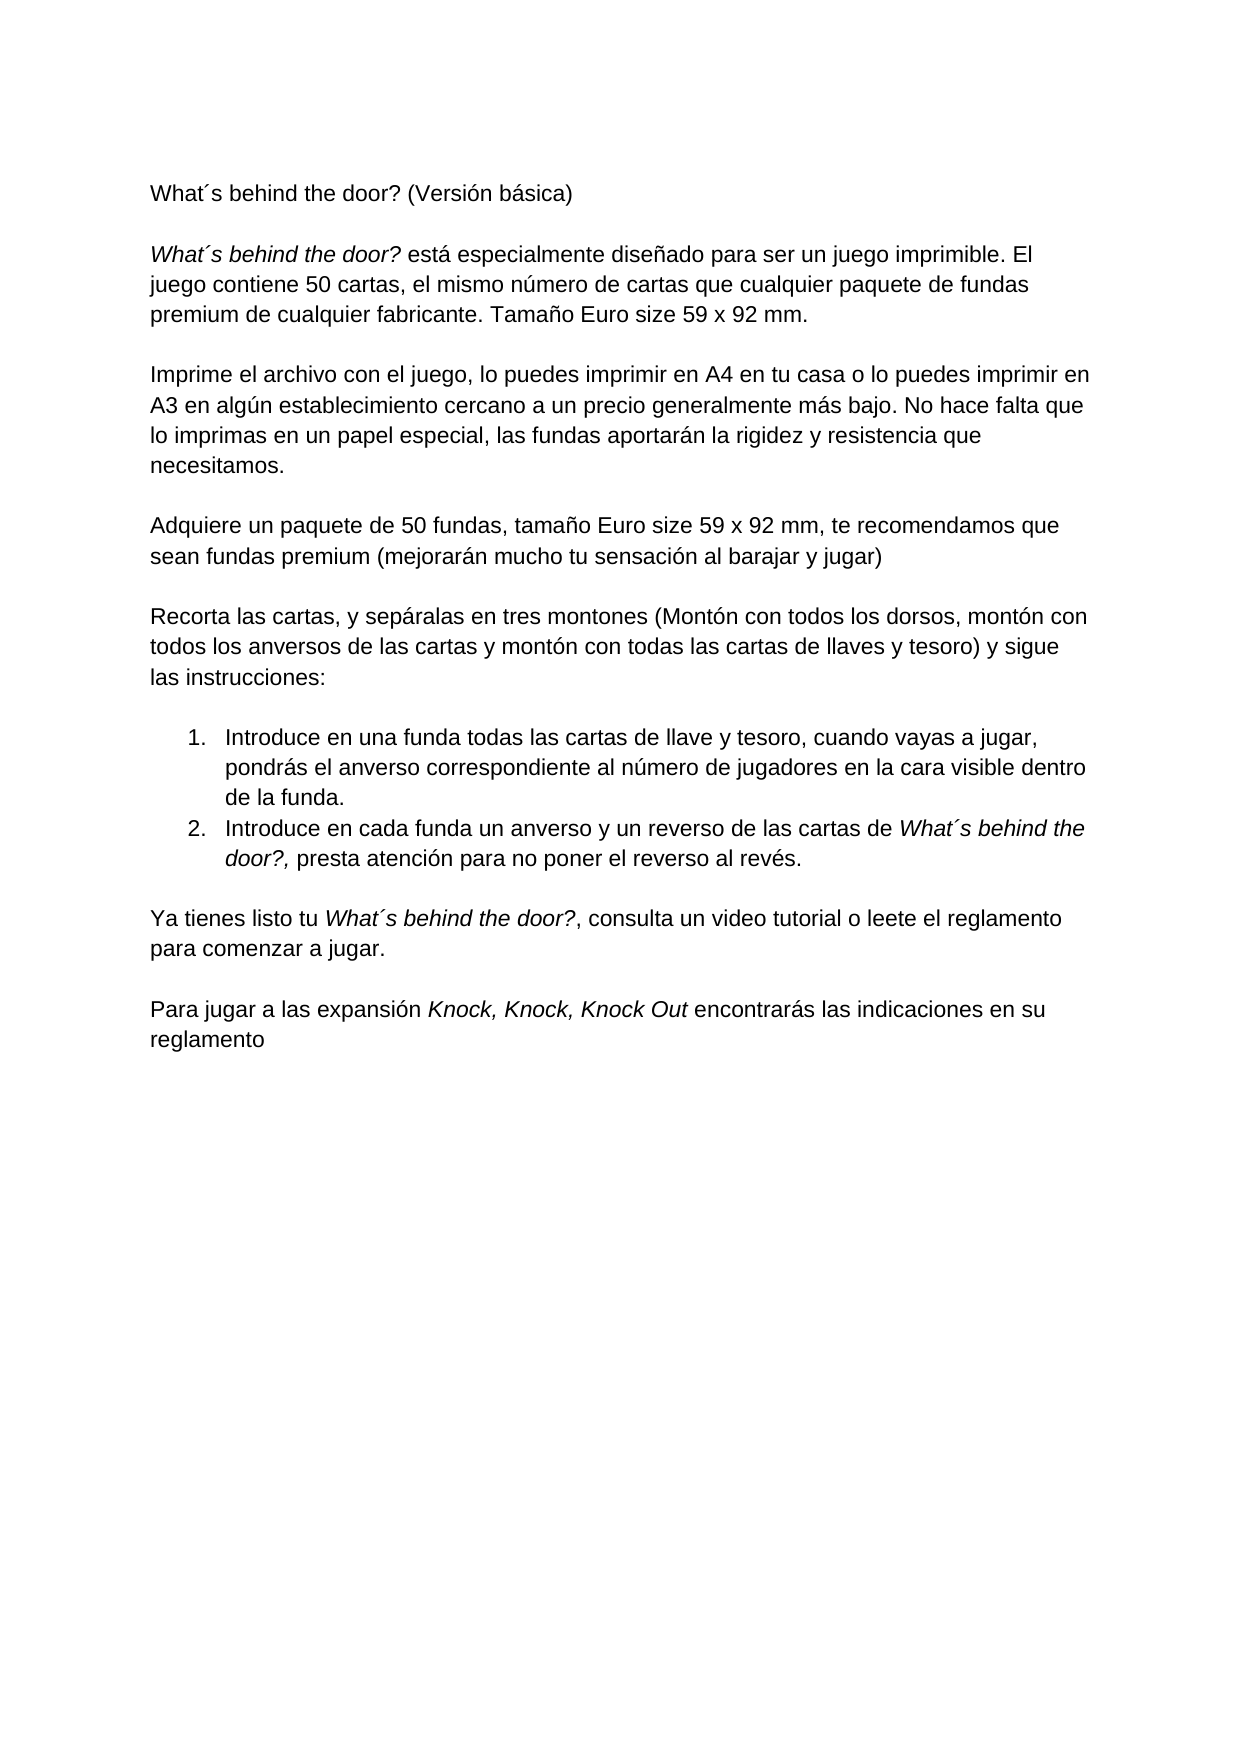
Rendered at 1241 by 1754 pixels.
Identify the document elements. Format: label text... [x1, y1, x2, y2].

text What´s behind the door? (Versión básica) [150, 180, 1090, 207]
list Introduce en una funda todas las cartas de llave y tesoro, cuando vayas a jugar, pondrás el anverso correspondiente al número de jugadores en la cara visible dentro de la funda. [187, 724, 1090, 811]
text Imprime el archivo con el juego, lo puedes imprimir en A4 en tu casa o lo puedes imprimir en A3 en algún establecimiento cercano a un precio generalmente más bajo. No hace falta que lo imprimas en un papel especial, las fundas aportarán la rigidez y resistencia que necesitamos. [150, 361, 1090, 478]
text Para jugar a las expansión Knock, Knock, Knock Out encontrarás las indicaciones en su reglamento [150, 996, 1090, 1052]
text Adquiere un paquete de 50 fundas, tamaño Euro size 59 x 92 mm, te recomendamos que sean fundas premium (mejorarán mucho tu sensación al barajar y jugar) [150, 512, 1090, 569]
list Introduce en cada funda un anverso y un reverso de las cartas de What´s behind the door?, presta atención para no poner el reverso al revés. [187, 814, 1090, 871]
text Recorta las cartas, y sepáralas en tres montones (Montón con todos los dorsos, montón con todos los anversos de las cartas y montón con todas las cartas de llaves y tesoro) y sigue las instrucciones: [150, 603, 1090, 690]
text What´s behind the door? está especialmente diseñado para ser un juego imprimible. El juego contiene 50 cartas, el mismo número de cartas que cualquier paquete de fundas premium de cualquier fabricante. Tamaño Euro size 59 x 92 mm. [150, 241, 1090, 327]
text Ya tienes listo tu What´s behind the door?, consulta un video tutorial o leete el reglamento para comenzar a jugar. [150, 905, 1090, 962]
